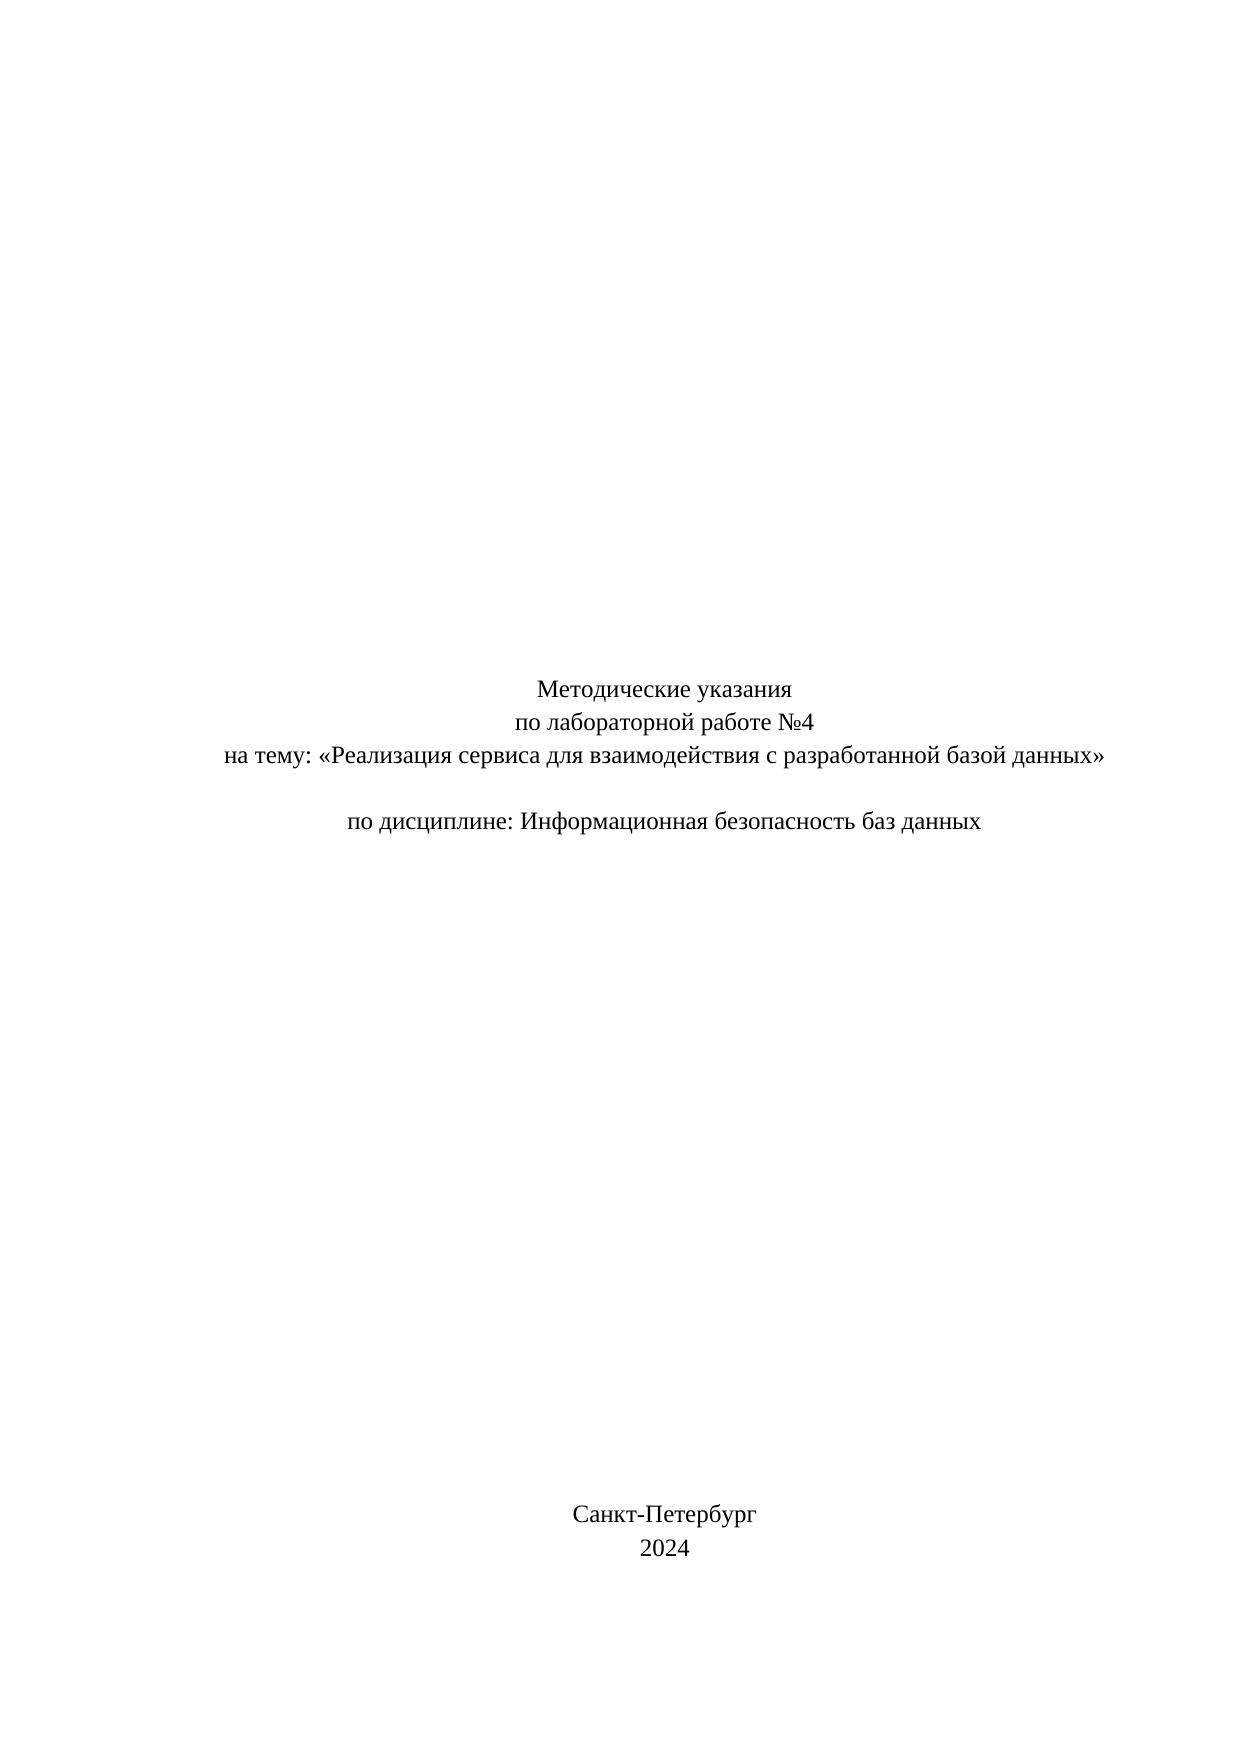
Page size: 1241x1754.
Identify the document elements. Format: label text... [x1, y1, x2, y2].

text по лабораторной работе №4 [177, 707, 1152, 736]
text по дисциплине: Информационная безопасность баз данных [177, 806, 1152, 835]
text Санкт-Петербург [177, 1499, 1152, 1528]
text Методические указания [177, 674, 1152, 703]
text на тему: «Реализация сервиса для взаимодействия с разработанной базой данных» [177, 740, 1152, 769]
text 2024 [177, 1533, 1152, 1561]
